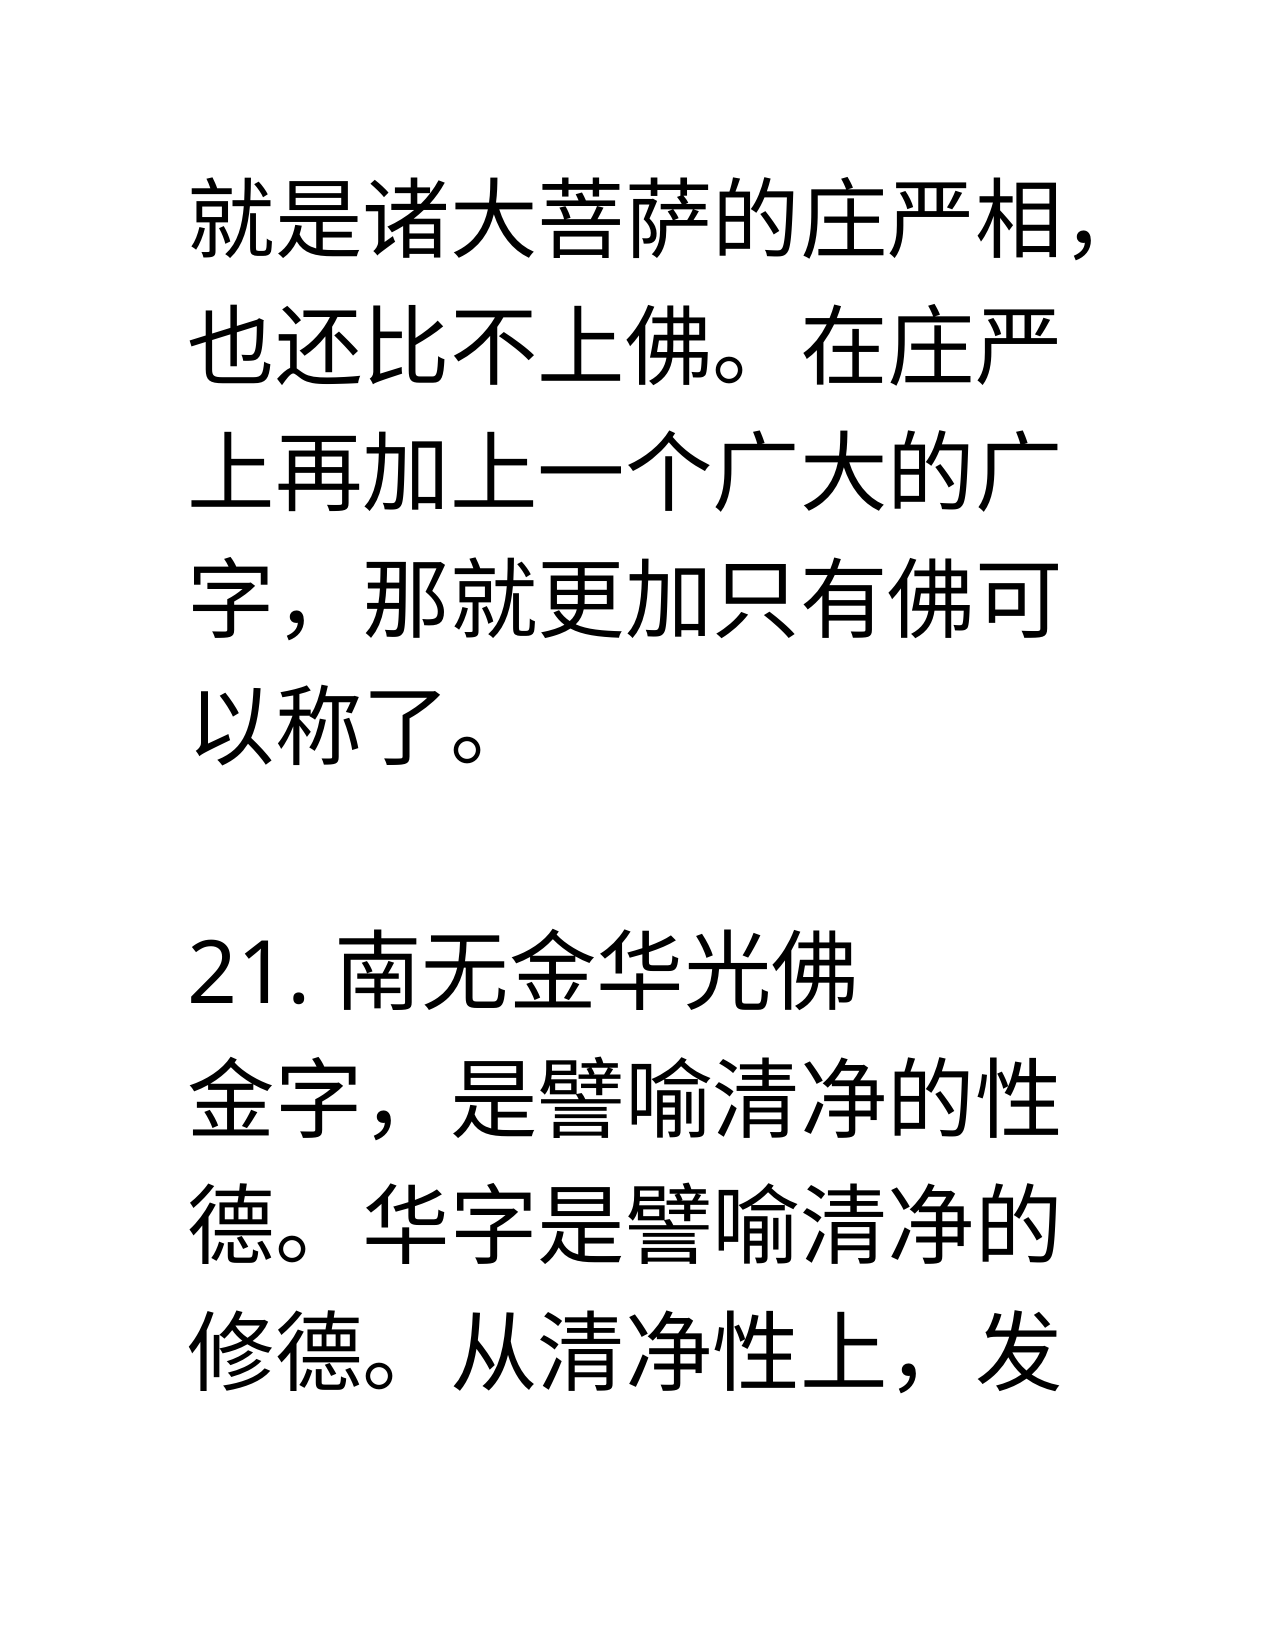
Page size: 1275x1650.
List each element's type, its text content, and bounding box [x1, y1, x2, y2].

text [187, 1029, 1087, 1409]
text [187, 150, 1087, 783]
text 21. 南无金华光佛 [187, 902, 1087, 1029]
